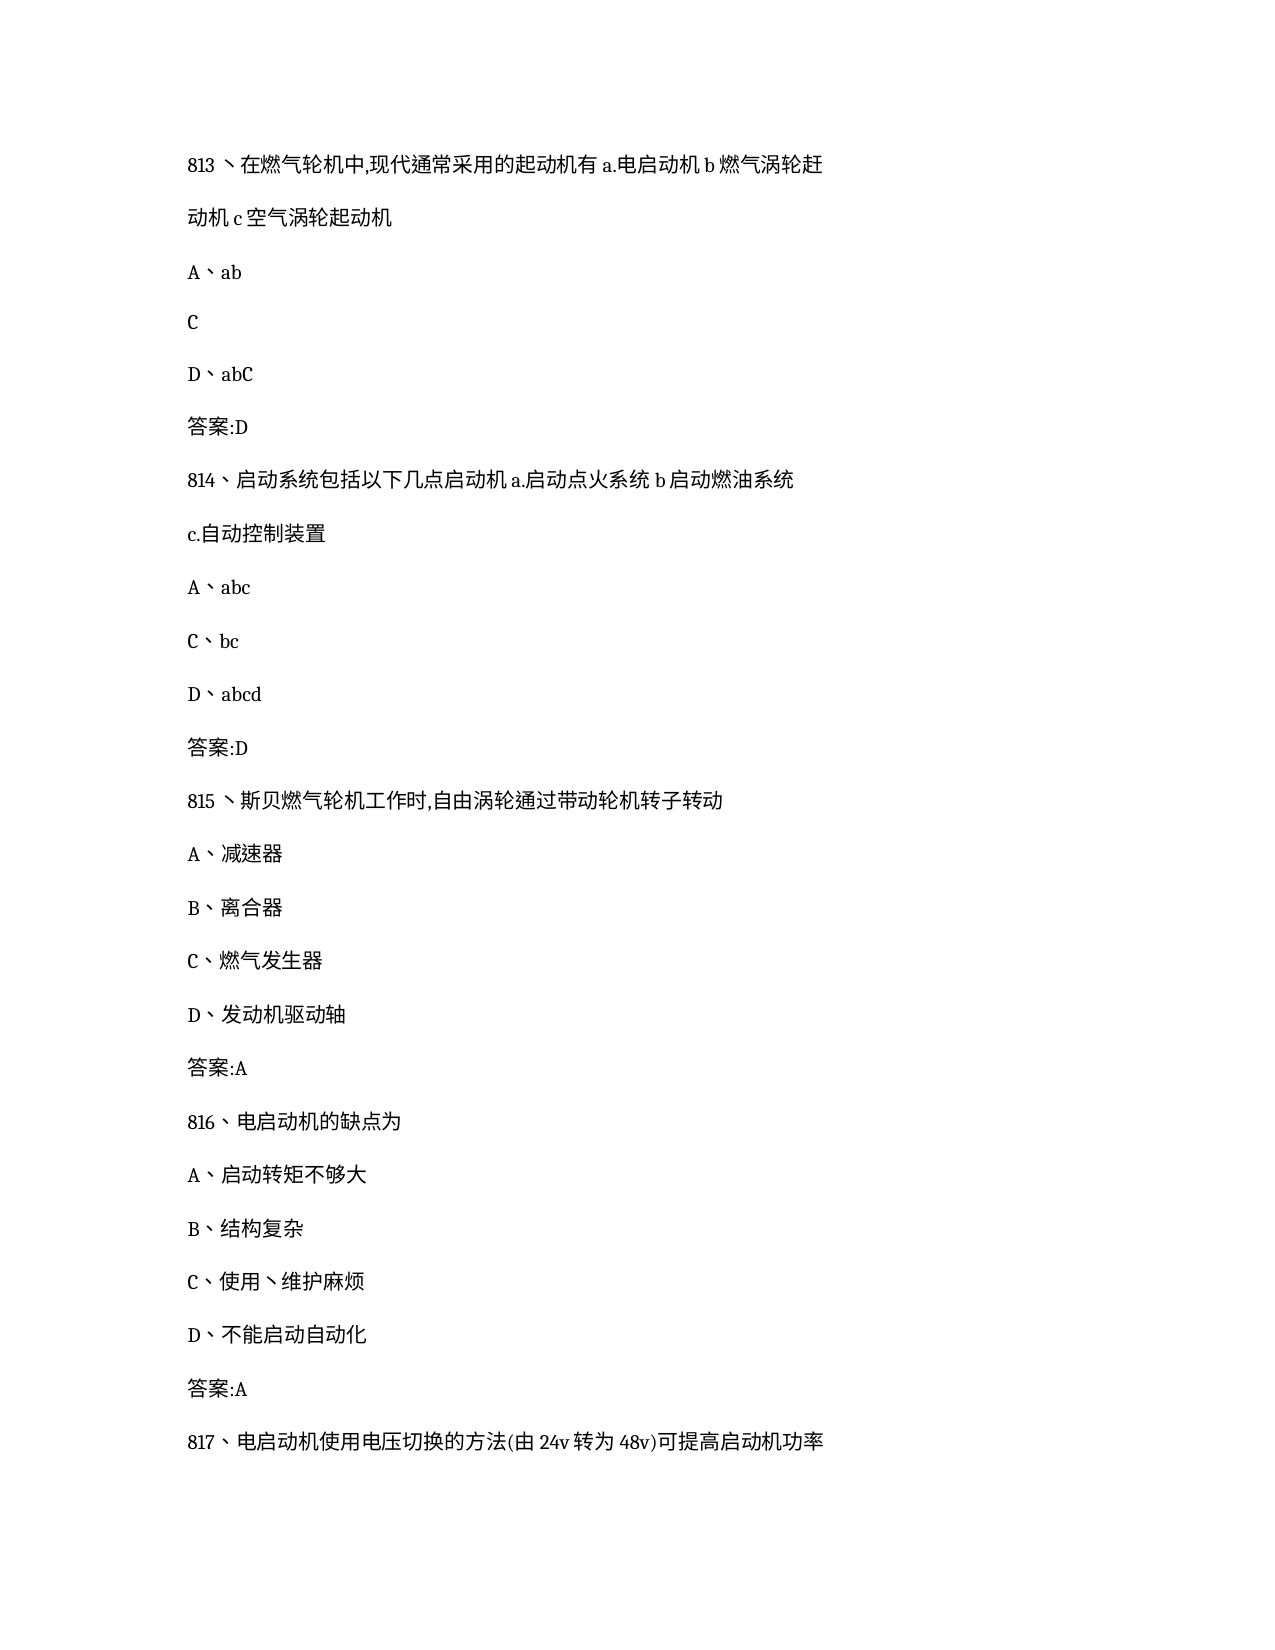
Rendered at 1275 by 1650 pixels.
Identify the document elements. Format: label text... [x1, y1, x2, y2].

text D、发动机驱动轴 [187, 1000, 1087, 1028]
text D、不能启动自动化 [187, 1321, 1087, 1349]
text 816、电启动机的缺点为 [187, 1107, 1087, 1135]
text C [187, 310, 1087, 334]
text 动机c空气涡轮起动机 [187, 203, 1087, 232]
text 答案:A [187, 1053, 1087, 1082]
text 答案:D [187, 412, 1087, 441]
text B、结构复杂 [187, 1214, 1087, 1242]
text 813丶在燃气轮机中,现代通常采用的起动机有a.电启动机b燃气涡轮赶 [187, 150, 1087, 178]
text 815丶斯贝燃气轮机工作时,自由涡轮通过带动轮机转子转动 [187, 786, 1087, 814]
text c.自动控制装置 [187, 519, 1087, 547]
text A、减速器 [187, 839, 1087, 868]
text C、使用丶维护麻烦 [187, 1267, 1087, 1296]
text B、离合器 [187, 893, 1087, 921]
text C、燃气发生器 [187, 946, 1087, 975]
text 答案:D [187, 733, 1087, 761]
text 答案:A [187, 1374, 1087, 1402]
text C、bc [187, 626, 1087, 654]
text A、ab [187, 257, 1087, 285]
text 817、电启动机使用电压切换的方法(由24v转为48v)可提高启动机功率 [187, 1427, 1087, 1456]
text A、abc [187, 572, 1087, 601]
text 814、启动系统包括以下几点启动机a.启动点火系统b启动燃油系统 [187, 466, 1087, 494]
text D、abC [187, 359, 1087, 387]
text A、启动转矩不够大 [187, 1160, 1087, 1189]
text D、abcd [187, 679, 1087, 708]
